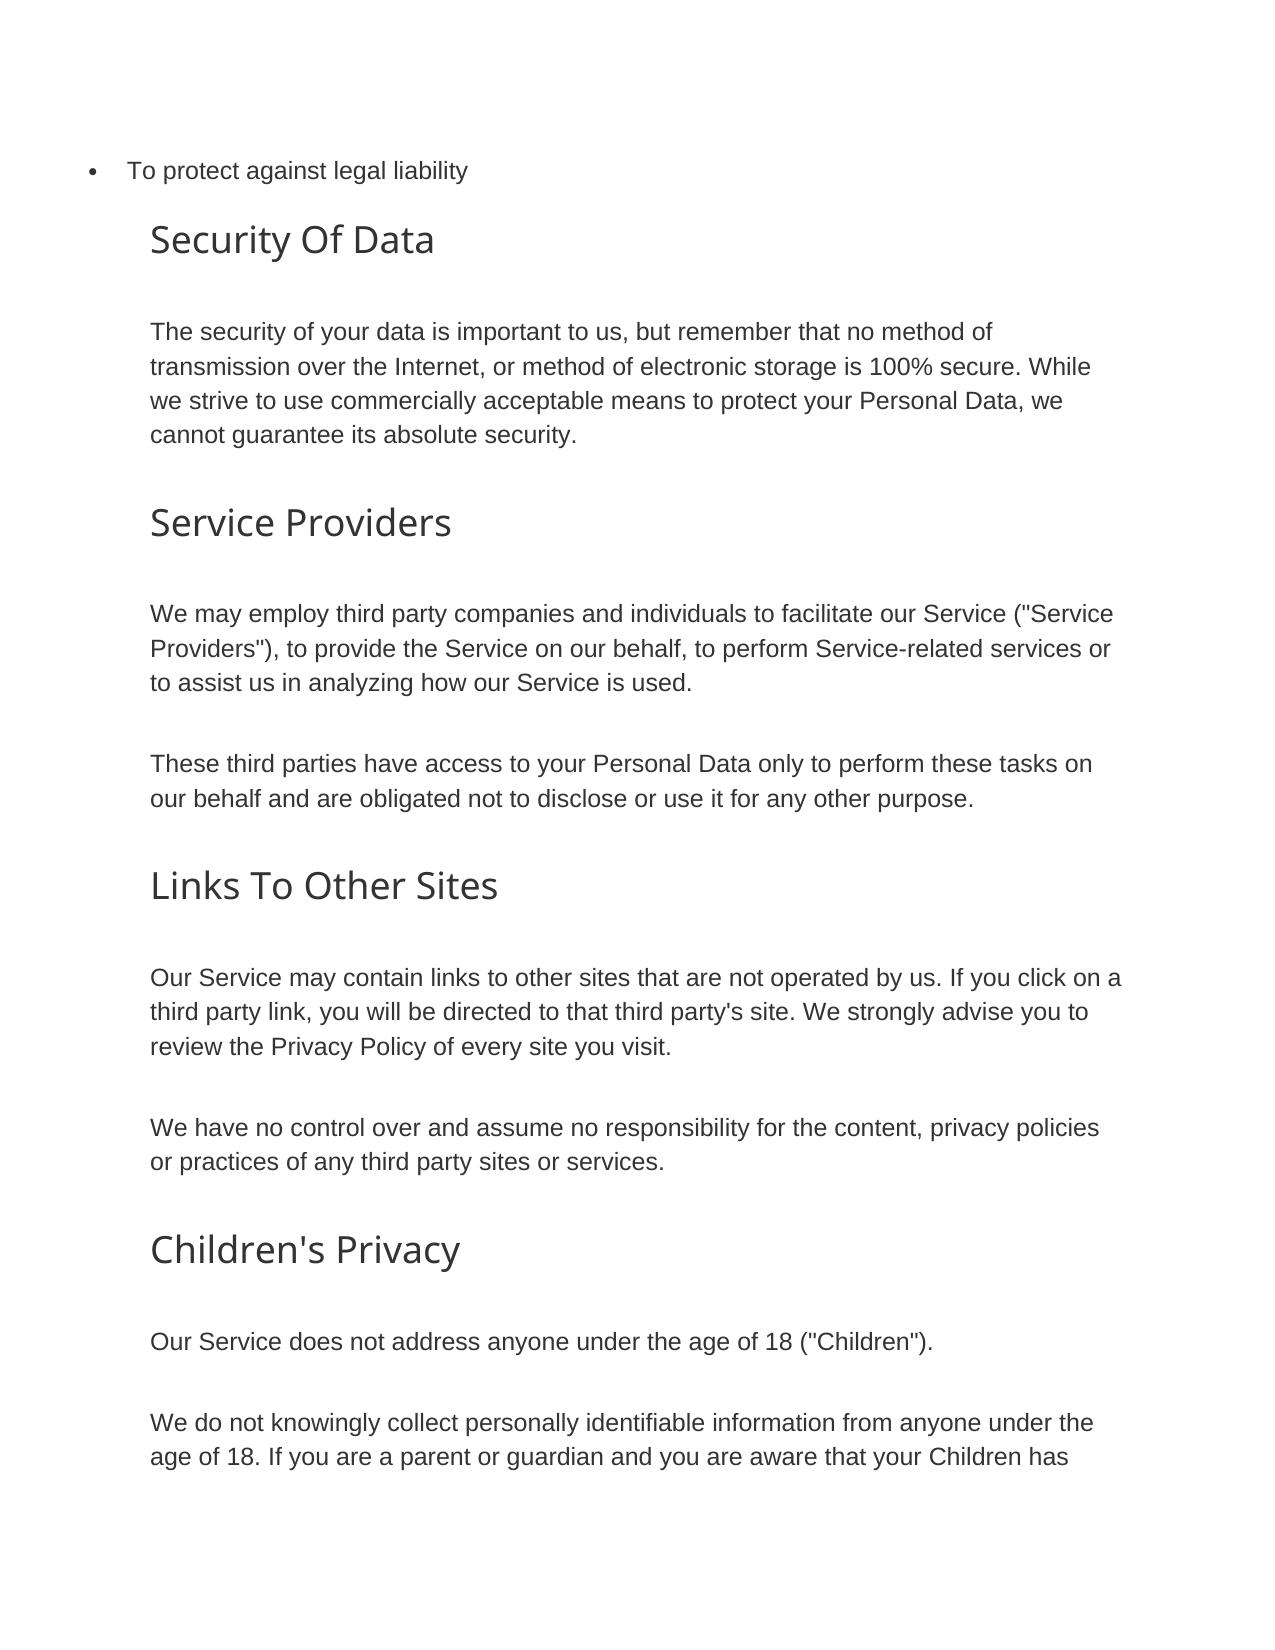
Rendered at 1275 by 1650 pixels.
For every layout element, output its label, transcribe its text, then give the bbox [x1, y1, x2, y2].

text Our Service may contain links to other sites that are not operated by us. If you click on a third party link, you will be directed to that third party's site. We strongly advise you to review the Privacy Policy of every site you visit. [150, 957, 1125, 1060]
text The security of your data is important to us, but remember that no method of transmission over the Internet, or method of electronic storage is 100% secure. While we strive to use commercially acceptable means to protect your Personal Data, we cannot guarantee its absolute security. [150, 311, 1125, 449]
list To protect against legal liability [89, 150, 1125, 184]
text We have no control over and assume no responsibility for the content, privacy policies or practices of any third party sites or services. [150, 1107, 1125, 1176]
text Security Of Data [150, 213, 1125, 264]
text Links To Other Sites [150, 859, 1125, 910]
text These third parties have access to your Personal Data only to perform these tasks on our behalf and are obligated not to disclose or use it for any other purpose. [150, 744, 1125, 812]
text Service Providers [150, 496, 1125, 547]
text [150, 1402, 1125, 1471]
text Children's Privacy [150, 1223, 1125, 1274]
text We may employ third party companies and individuals to facilitate our Service ("Service Providers"), to provide the Service on our behalf, to perform Service-related services or to assist us in analyzing how our Service is used. [150, 594, 1125, 697]
text Our Service does not address anyone under the age of 18 ("Children"). [150, 1321, 1125, 1355]
